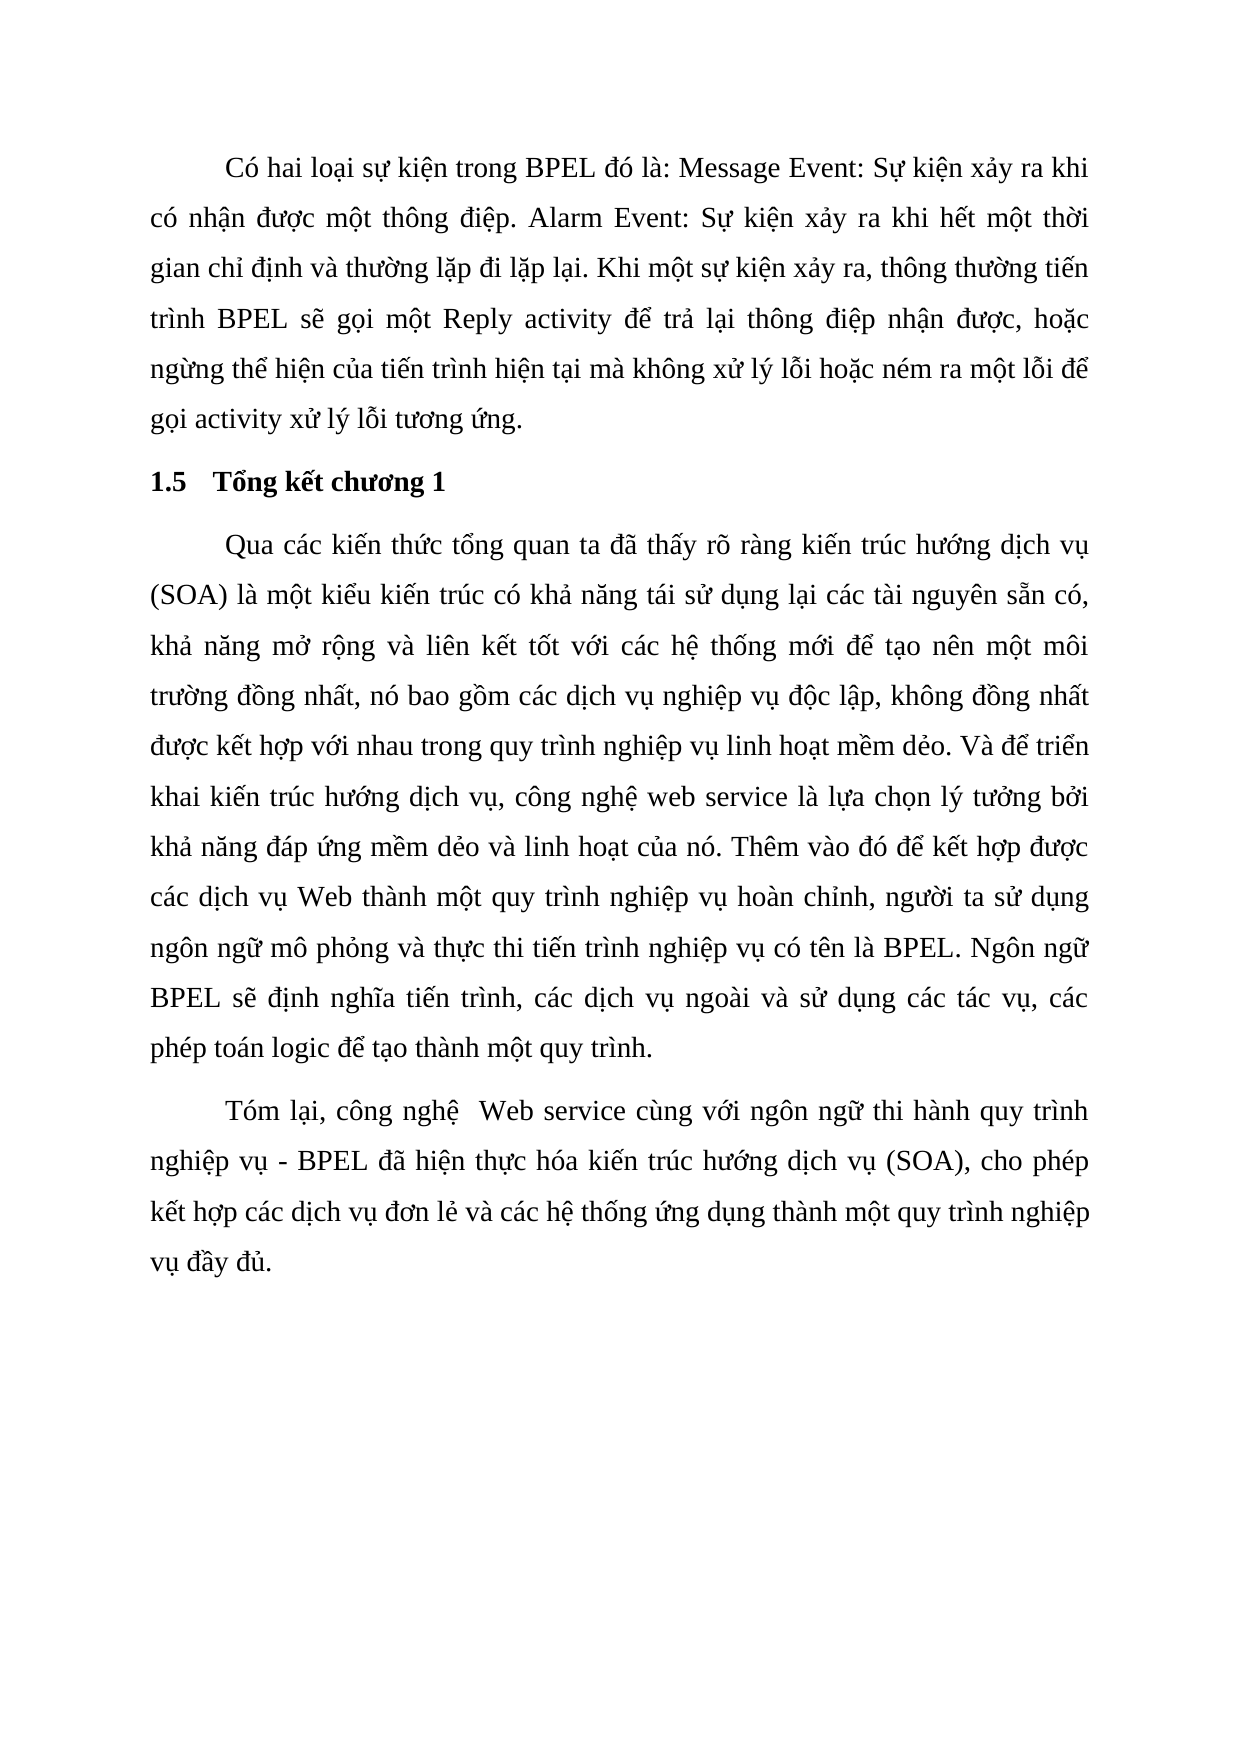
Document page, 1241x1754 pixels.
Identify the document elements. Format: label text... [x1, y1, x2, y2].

subtitle Tổng kết chương 1 [150, 464, 1090, 498]
text Tóm lại, công nghệ Web service cùng với ngôn ngữ thi hành quy trình nghiệp vụ - BPEL đã hiện thực hóa kiến trúc hướng dịch vụ (SOA), cho phép kết hợp các dịch vụ đơn lẻ và các hệ thống ứng dụng thành một quy trình nghiệp vụ đầy đủ. [150, 1093, 1090, 1278]
text Có hai loại sự kiện trong BPEL đó là: Message Event: Sự kiện xảy ra khi có nhận được một thông điệp. Alarm Event: Sự kiện xảy ra khi hết một thời gian chỉ định và thường lặp đi lặp lại. Khi một sự kiện xảy ra, thông thường tiến trình BPEL sẽ gọi một Reply activity để trả lại thông điệp nhận được, hoặc ngừng thể hiện của tiến trình hiện tại mà không xử lý lỗi hoặc ném ra một lỗi để gọi activity xử lý lỗi tương ứng. [150, 150, 1090, 435]
text Qua các kiến thức tổng quan ta đã thấy rõ ràng kiến trúc hướng dịch vụ (SOA) là một kiểu kiến trúc có khả năng tái sử dụng lại các tài nguyên sẵn có, khả năng mở rộng và liên kết tốt với các hệ thống mới để tạo nên một môi trường đồng nhất, nó bao gồm các dịch vụ nghiệp vụ độc lập, không đồng nhất được kết hợp với nhau trong quy trình nghiệp vụ linh hoạt mềm dẻo. Và để triển khai kiến trúc hướng dịch vụ, công nghệ web service là lựa chọn lý tưởng bởi khả năng đáp ứng mềm dẻo và linh hoạt của nó. Thêm vào đó để kết hợp được các dịch vụ Web thành một quy trình nghiệp vụ hoàn chỉnh, người ta sử dụng ngôn ngữ mô phỏng và thực thi tiến trình nghiệp vụ có tên là BPEL. Ngôn ngữ BPEL sẽ định nghĩa tiến trình, các dịch vụ ngoài và sử dụng các tác vụ, các phép toán logic để tạo thành một quy trình. [150, 527, 1090, 1064]
